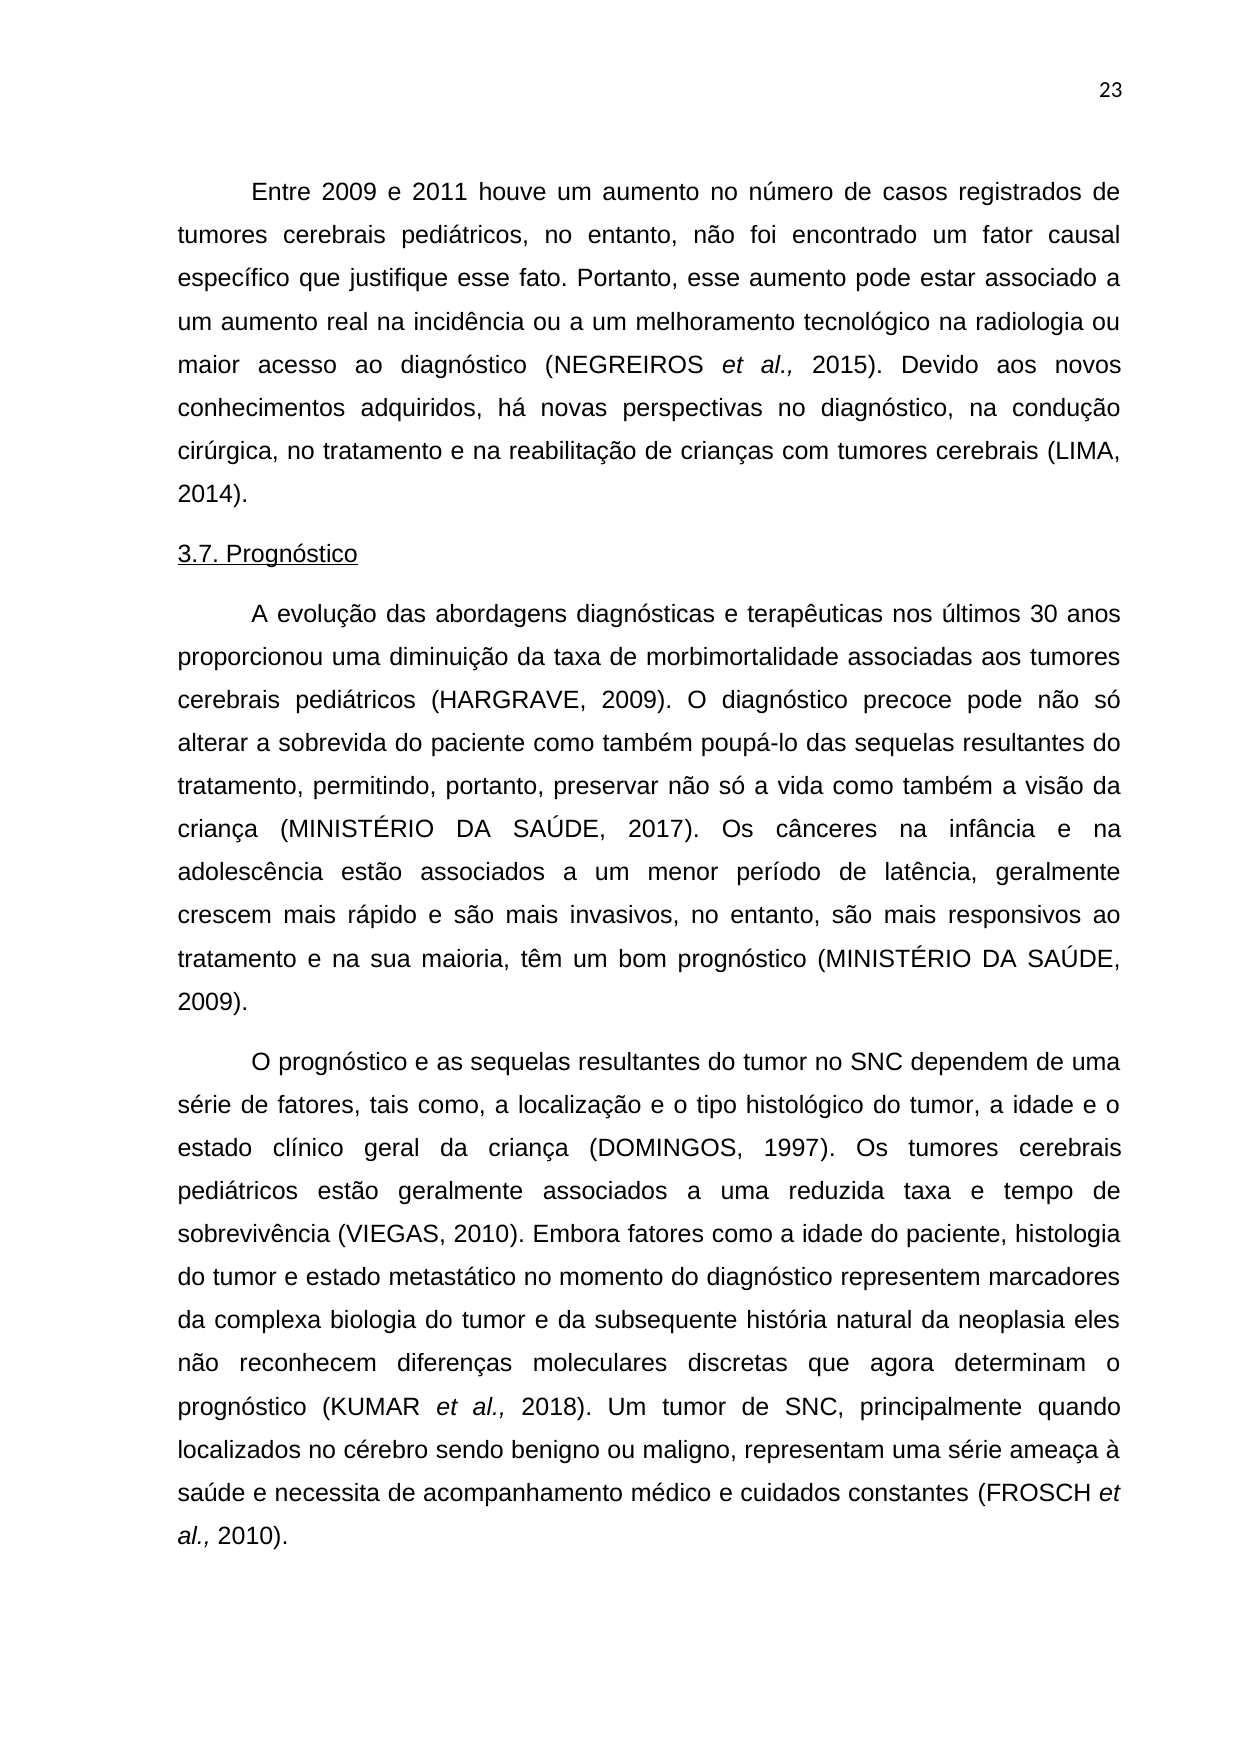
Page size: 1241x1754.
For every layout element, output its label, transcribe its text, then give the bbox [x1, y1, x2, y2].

text O prognóstico e as sequelas resultantes do tumor no SNC dependem de uma série de fatores, tais como, a localização e o tipo histológico do tumor, a idade e o estado clínico geral da criança (DOMINGOS, 1997). Os tumores cerebrais pediátricos estão geralmente associados a uma reduzida taxa e tempo de sobrevivência (VIEGAS, 2010). Embora fatores como a idade do paciente, histologia do tumor e estado metastático no momento do diagnóstico representem marcadores da complexa biologia do tumor e da subsequente história natural da neoplasia eles não reconhecem diferenças moleculares discretas que agora determinam o prognóstico (KUMAR et al., 2018). Um tumor de SNC, principalmente quando localizados no cérebro sendo benigno ou maligno, representam uma série ameaça à saúde e necessita de acompanhamento médico e cuidados constantes (FROSCH et al., 2010). [177, 1047, 1122, 1550]
text Entre 2009 e 2011 houve um aumento no número de casos registrados de tumores cerebrais pediátricos, no entanto, não foi encontrado um fator causal específico que justifique esse fato. Portanto, esse aumento pode estar associado a um aumento real na incidência ou a um melhoramento tecnológico na radiologia ou maior acesso ao diagnóstico (NEGREIROS et al., 2015). Devido aos novos conhecimentos adquiridos, há novas perspectivas no diagnóstico, na condução cirúrgica, no tratamento e na reabilitação de crianças com tumores cerebrais (LIMA, 2014). [177, 177, 1122, 508]
text A evolução das abordagens diagnósticas e terapêuticas nos últimos 30 anos proporcionou uma diminuição da taxa de morbimortalidade associadas aos tumores cerebrais pediátricos (HARGRAVE, 2009). O diagnóstico precoce pode não só alterar a sobrevida do paciente como também poupá-lo das sequelas resultantes do tratamento, permitindo, portanto, preservar não só a vida como também a visão da criança (MINISTÉRIO DA SAÚDE, 2017). Os cânceres na infância e na adolescência estão associados a um menor período de latência, geralmente crescem mais rápido e são mais invasivos, no entanto, são mais responsivos ao tratamento e na sua maioria, têm um bom prognóstico (MINISTÉRIO DA SAÚDE, 2009). [177, 599, 1122, 1016]
text 3.7. Prognóstico [177, 539, 1122, 568]
